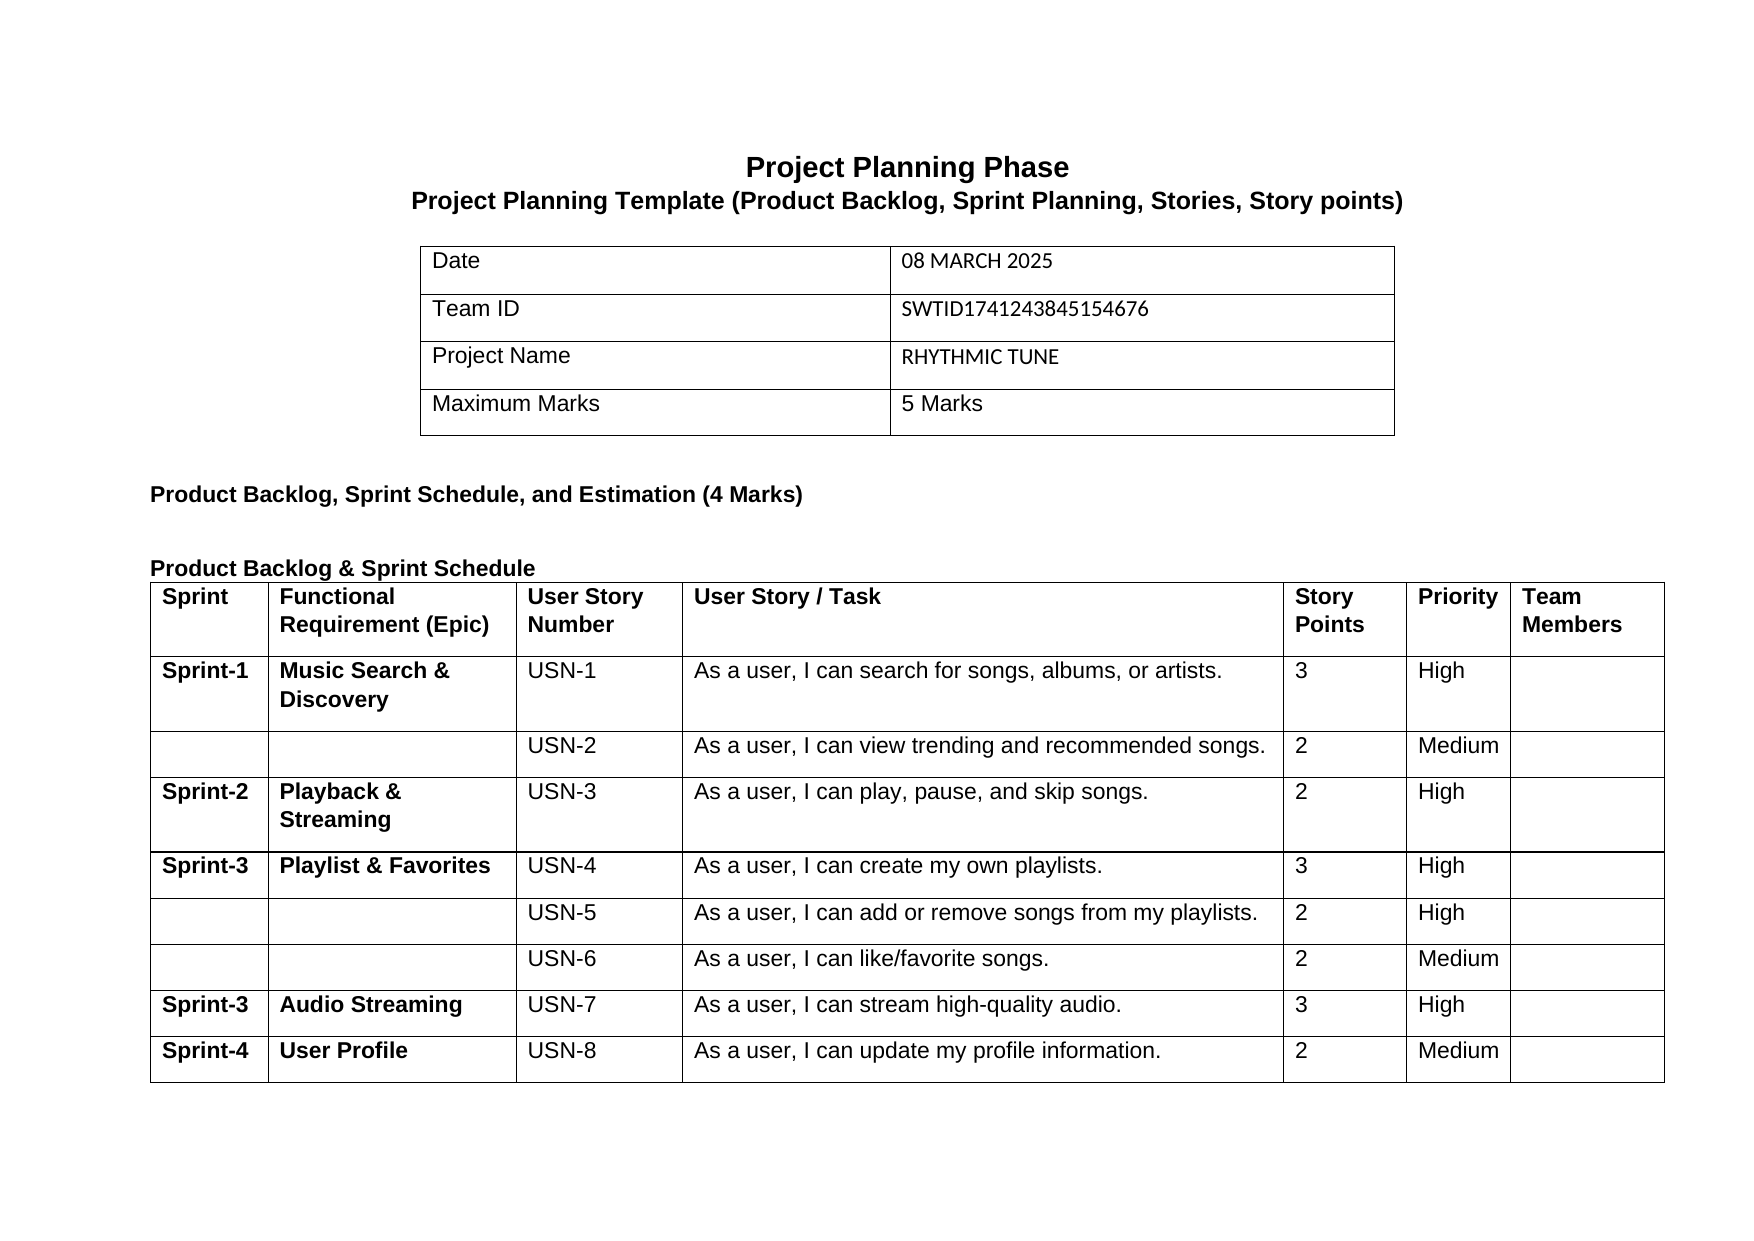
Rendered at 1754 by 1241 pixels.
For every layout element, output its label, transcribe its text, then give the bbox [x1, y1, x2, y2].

table_cell As a user, I can add or remove songs from my playlists. [683, 899, 1283, 944]
table_cell USN-6 [517, 945, 682, 990]
table_cell [1511, 853, 1664, 898]
table_cell Music Search & Discovery [269, 657, 516, 731]
table_cell Sprint-1 [151, 657, 268, 731]
table_header User Story Number [517, 583, 682, 656]
table_cell Sprint-3 [151, 991, 268, 1036]
table_header Priority [1407, 583, 1510, 656]
table_cell Medium [1407, 945, 1510, 990]
table_cell Sprint-3 [151, 853, 268, 898]
table_cell 3 [1284, 657, 1406, 731]
table_cell As a user, I can stream high-quality audio. [683, 991, 1283, 1036]
table_cell [1511, 1037, 1664, 1082]
table_cell USN-3 [517, 778, 682, 851]
table_header User Story / Task [683, 583, 1283, 656]
table_cell As a user, I can like/favorite songs. [683, 945, 1283, 990]
table_cell 2 [1284, 778, 1406, 851]
text Project Planning Template (Product Backlog, Sprint Planning, Stories, Story points) [150, 186, 1665, 215]
table_cell USN-2 [517, 732, 682, 777]
table_cell 3 [1284, 991, 1406, 1036]
table_cell [1511, 945, 1664, 990]
table_header 08 MARCH 2025 [891, 247, 1394, 293]
table_cell USN-8 [517, 1037, 682, 1082]
table_header Functional Requirement (Epic) [269, 583, 516, 656]
text Product Backlog & Sprint Schedule [150, 555, 1665, 582]
table_header Sprint [151, 583, 268, 656]
table_cell [269, 732, 516, 777]
table_cell USN-4 [517, 853, 682, 898]
table_cell As a user, I can view trending and recommended songs. [683, 732, 1283, 777]
table_cell As a user, I can create my own playlists. [683, 853, 1283, 898]
table_cell 2 [1284, 732, 1406, 777]
table_cell Maximum Marks [421, 390, 890, 435]
table_cell Medium [1407, 732, 1510, 777]
table_cell [1511, 657, 1664, 731]
table_cell SWTID1741243845154676 [891, 295, 1394, 341]
table_cell Project Name [421, 342, 890, 389]
table_header Date [421, 247, 890, 293]
table_cell USN-7 [517, 991, 682, 1036]
table_header Team Members [1511, 583, 1664, 656]
table_cell [1511, 991, 1664, 1036]
table_cell [1511, 778, 1664, 851]
table_cell [1511, 732, 1664, 777]
table_cell As a user, I can search for songs, albums, or artists. [683, 657, 1283, 731]
table_cell [151, 945, 268, 990]
table_cell 5 Marks [891, 390, 1394, 435]
table_cell 2 [1284, 945, 1406, 990]
table_cell 2 [1284, 899, 1406, 944]
table_header Story Points [1284, 583, 1406, 656]
table_cell Team ID [421, 295, 890, 341]
table_cell Medium [1407, 1037, 1510, 1082]
table_cell Sprint-4 [151, 1037, 268, 1082]
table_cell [269, 1037, 516, 1082]
text Product Backlog, Sprint Schedule, and Estimation (4 Marks) [150, 481, 1665, 508]
table_cell [269, 945, 516, 990]
table_cell [269, 899, 516, 944]
table_cell RHYTHMIC TUNE [891, 342, 1394, 389]
table_cell 2 [1284, 1037, 1406, 1082]
table_cell High [1407, 657, 1510, 731]
table_cell 3 [1284, 853, 1406, 898]
table_cell [151, 732, 268, 777]
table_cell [683, 1037, 1283, 1082]
table_cell Audio Streaming [269, 991, 516, 1036]
table_cell As a user, I can play, pause, and skip songs. [683, 778, 1283, 851]
table_cell High [1407, 899, 1510, 944]
table_cell Playlist & Favorites [269, 853, 516, 898]
table_cell Playback & Streaming [269, 778, 516, 851]
table_cell High [1407, 853, 1510, 898]
table_cell USN-1 [517, 657, 682, 731]
table_cell USN-5 [517, 899, 682, 944]
table_cell [1511, 899, 1664, 944]
table_cell [151, 899, 268, 944]
table_cell Sprint-2 [151, 778, 268, 851]
table_cell High [1407, 991, 1510, 1036]
table_cell High [1407, 778, 1510, 851]
text Project Planning Phase [150, 150, 1665, 183]
